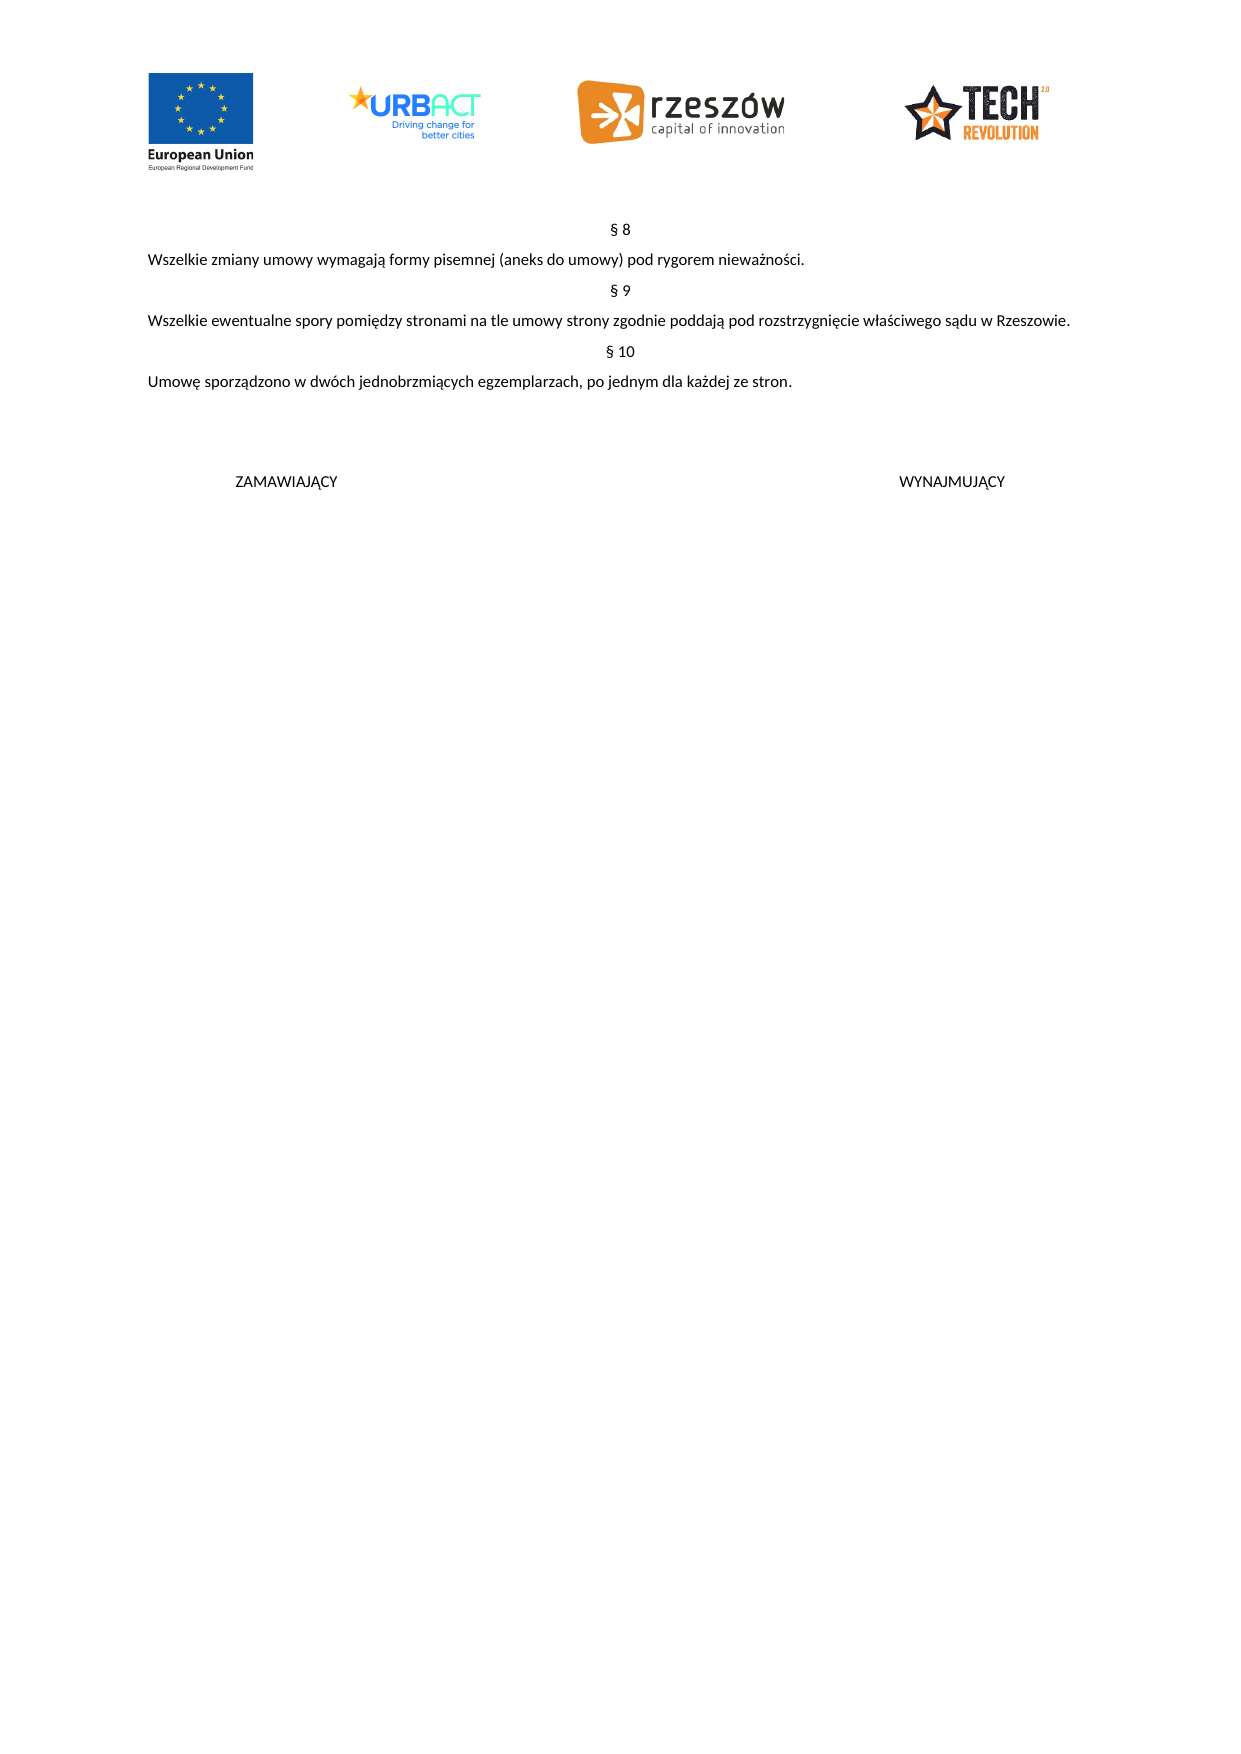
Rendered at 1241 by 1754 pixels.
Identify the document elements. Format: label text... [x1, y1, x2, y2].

text § 10 [148, 341, 1092, 361]
text ZAMAWIAJĄCY WYNAJMUJĄCY [148, 471, 1092, 491]
picture [336, 74, 493, 150]
text Umowę sporządzono w dwóch jednobrzmiących egzemplarzach, po jednym dla każdej ze stron. [148, 371, 1092, 392]
picture [148, 73, 254, 171]
picture [868, 68, 1085, 156]
text Wszelkie ewentualne spory pomiędzy stronami na tle umowy strony zgodnie poddają pod rozstrzygnięcie właściwego sądu w Rzeszowie. [148, 311, 1092, 331]
text § 9 [148, 280, 1092, 300]
text § 8 [148, 219, 1092, 239]
picture [577, 80, 785, 144]
text Wszelkie zmiany umowy wymagają formy pisemnej (aneks do umowy) pod rygorem nieważności. [148, 250, 1092, 270]
